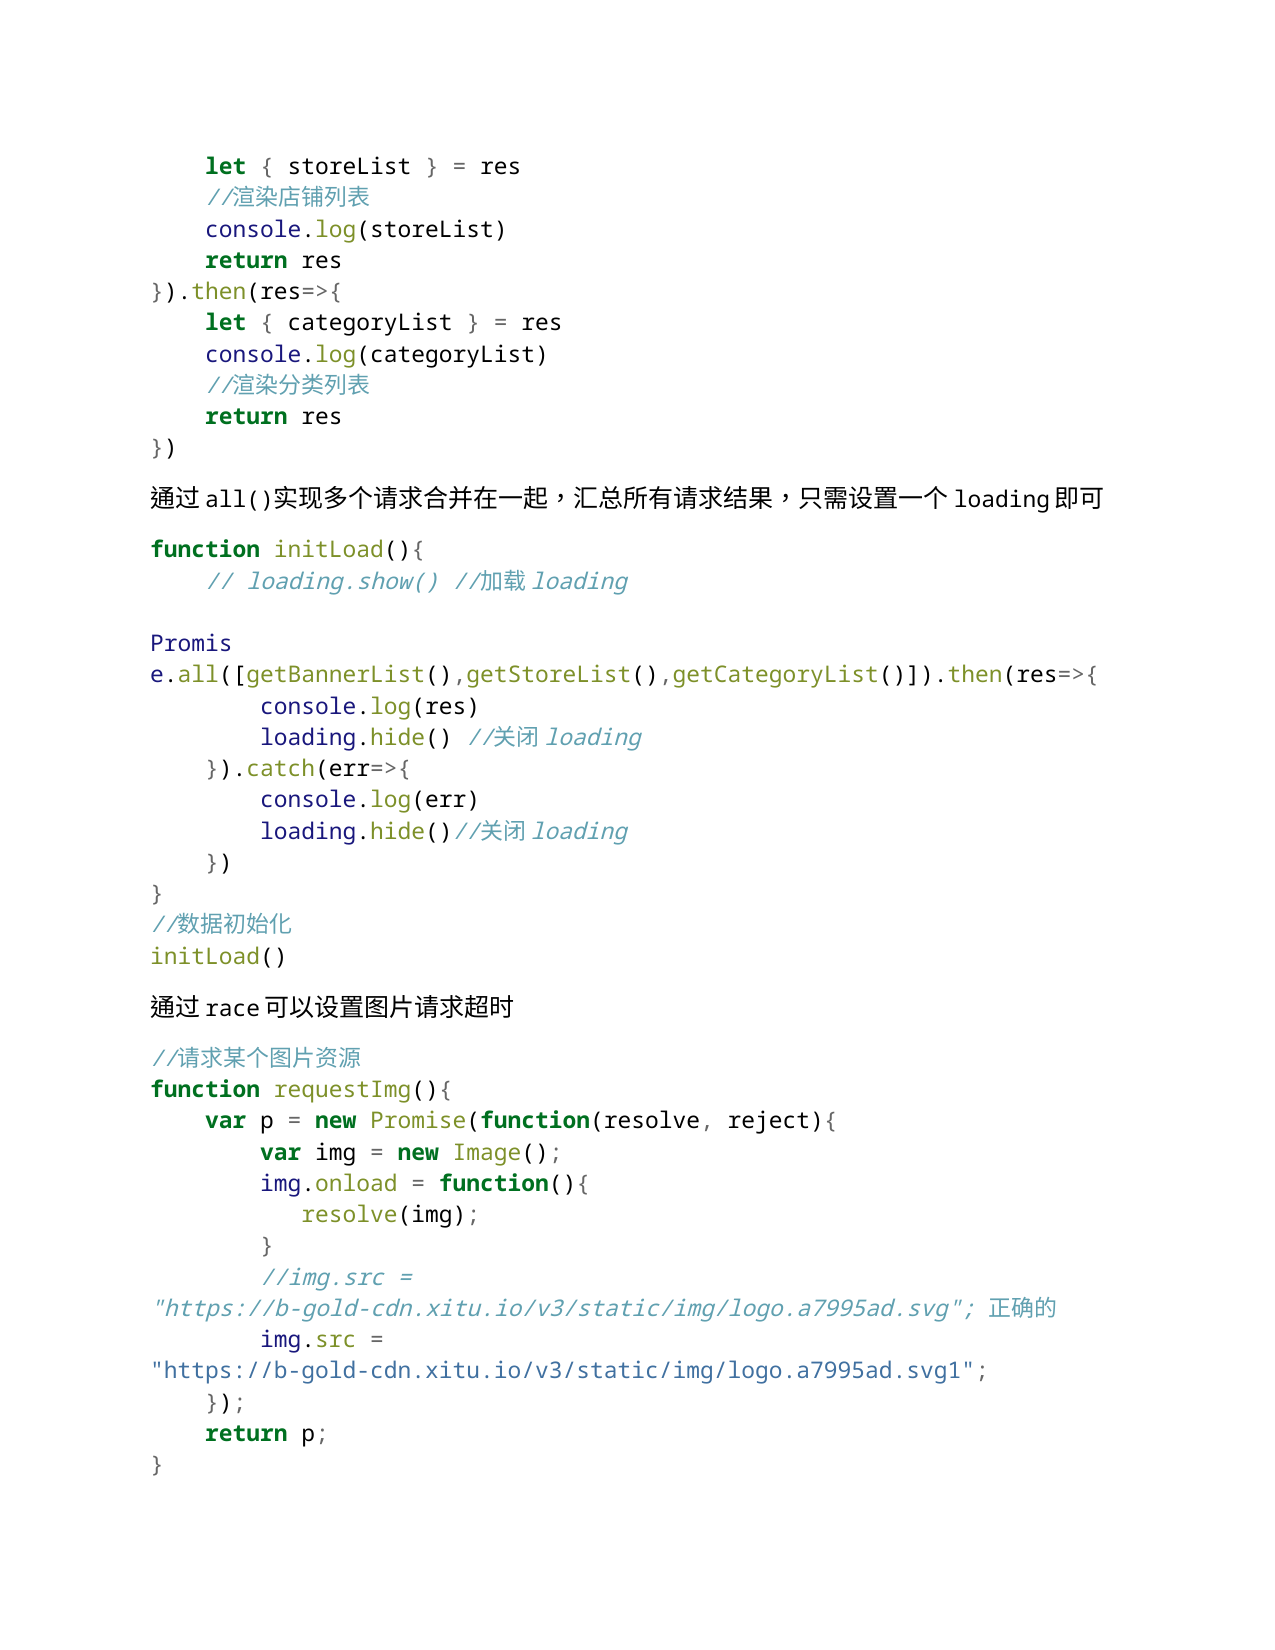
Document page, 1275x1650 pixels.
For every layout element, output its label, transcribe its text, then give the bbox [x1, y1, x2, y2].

text 通过race可以设置图片请求超时 [150, 992, 1125, 1023]
text 通过all()实现多个请求合并在一起，汇总所有请求结果，只需设置一个loading即可 [150, 483, 1125, 514]
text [150, 150, 1125, 462]
text function initLoad(){ // loading.show() //加载loading Promise.all([getBannerList(),getStoreList(),getCategoryList()]).then(res=>{ console.log(res) loading.hide() //关闭loading }).catch(err=>{ console.log(err) loading.hide()//关闭loading }) } //数据初始化 initLoad() [150, 533, 1125, 971]
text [150, 1042, 1125, 1479]
